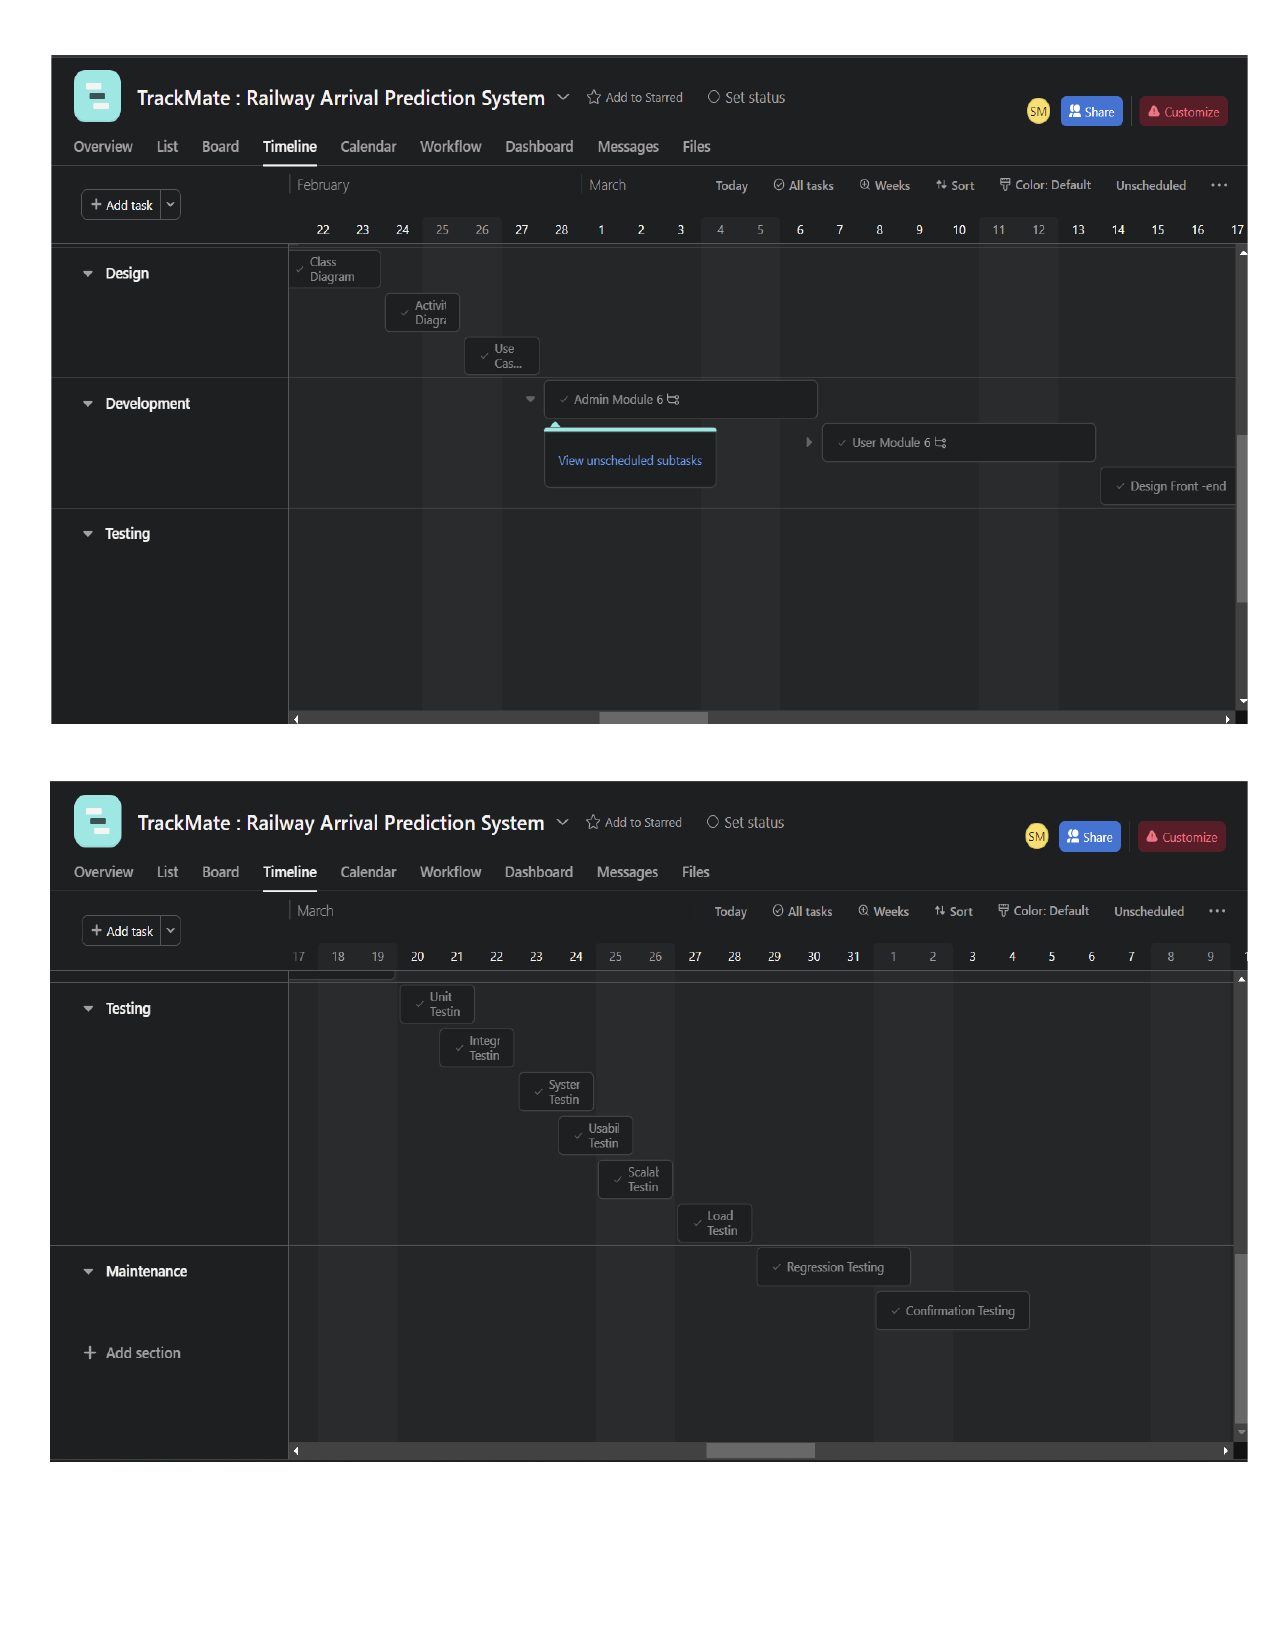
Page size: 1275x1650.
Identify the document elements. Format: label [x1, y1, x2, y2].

picture [51, 55, 1248, 724]
picture [50, 781, 1248, 1462]
